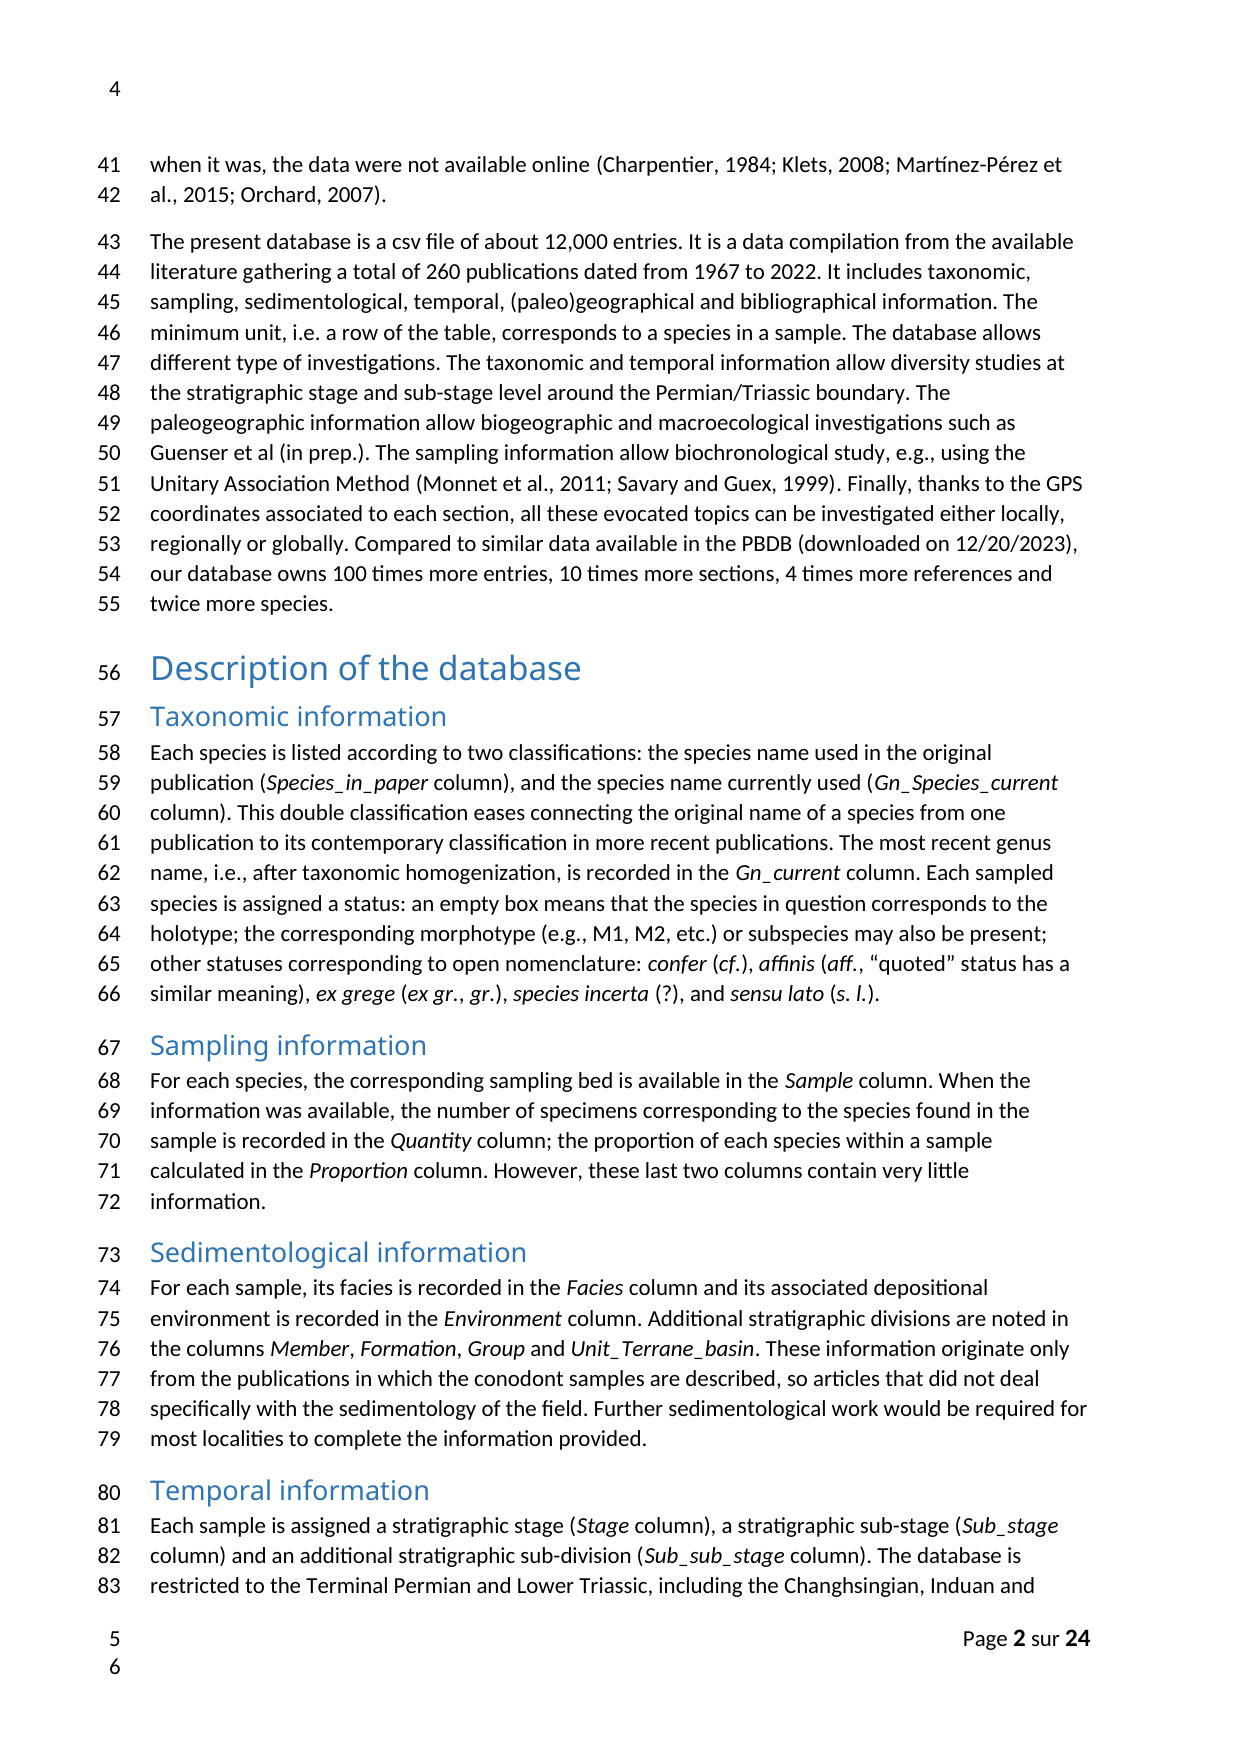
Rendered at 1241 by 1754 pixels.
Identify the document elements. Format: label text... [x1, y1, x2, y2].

subtitle Taxonomic information [150, 698, 1090, 735]
subtitle Sampling information [150, 1026, 1090, 1063]
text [150, 1511, 1090, 1600]
text The present database is a csv file of about 12,000 entries. It is a data compilation from the available literature gathering a total of 260 publications dated from 1967 to 2022. It includes taxonomic, sampling, sedimentological, temporal, (paleo)geographical and bibliographical information. The minimum unit, i.e. a row of the table, corresponds to a species in a sample. The database allows different type of investigations. The taxonomic and temporal information allow diversity studies at the stratigraphic stage and sub-stage level around the Permian/Triassic boundary. The paleogeographic information allow biogeographic and macroecological investigations such as Guenser et al (in prep.). The sampling information allow biochronological study, e.g., using the Unitary Association Method (Monnet et al., 2011; Savary and Guex, 1999). Finally, thanks to the GPS coordinates associated to each section, all these evocated topics can be investigated either locally, regionally or globally. Compared to similar data available in the PBDB (downloaded on 12/20/2023), our database owns 100 times more entries, 10 times more sections, 4 times more references and twice more species. [150, 227, 1090, 618]
subtitle Sedimentological information [150, 1234, 1090, 1271]
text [150, 150, 1090, 208]
subtitle Description of the database [150, 645, 1090, 690]
subtitle Temporal information [150, 1471, 1090, 1508]
text Each species is listed according to two classifications: the species name used in the original publication (Species_in_paper column), and the species name currently used (Gn_Species_current column). This double classification eases connecting the original name of a species from one publication to its contemporary classification in more recent publications. The most recent genus name, i.e., after taxonomic homogenization, is recorded in the Gn_current column. Each sampled species is assigned a status: an empty box means that the species in question corresponds to the holotype; the corresponding morphotype (e.g., M1, M2, etc.) or subspecies may also be present; other statuses corresponding to open nomenclature: confer (cf.), affinis (aff., “quoted” status has a similar meaning), ex grege (ex gr., gr.), species incerta (?), and sensu lato (s. l.). [150, 738, 1090, 1007]
text For each species, the corresponding sampling bed is available in the Sample column. When the information was available, the number of specimens corresponding to the species found in the sample is recorded in the Quantity column; the proportion of each species within a sample calculated in the Proportion column. However, these last two columns contain very little information. [150, 1066, 1090, 1215]
text For each sample, its facies is recorded in the Facies column and its associated depositional environment is recorded in the Environment column. Additional stratigraphic divisions are noted in the columns Member, Formation, Group and Unit_Terrane_basin. These information originate only from the publications in which the conodont samples are described, so articles that did not deal specifically with the sedimentology of the field. Further sedimentological work would be required for most localities to complete the information provided. [150, 1273, 1090, 1453]
